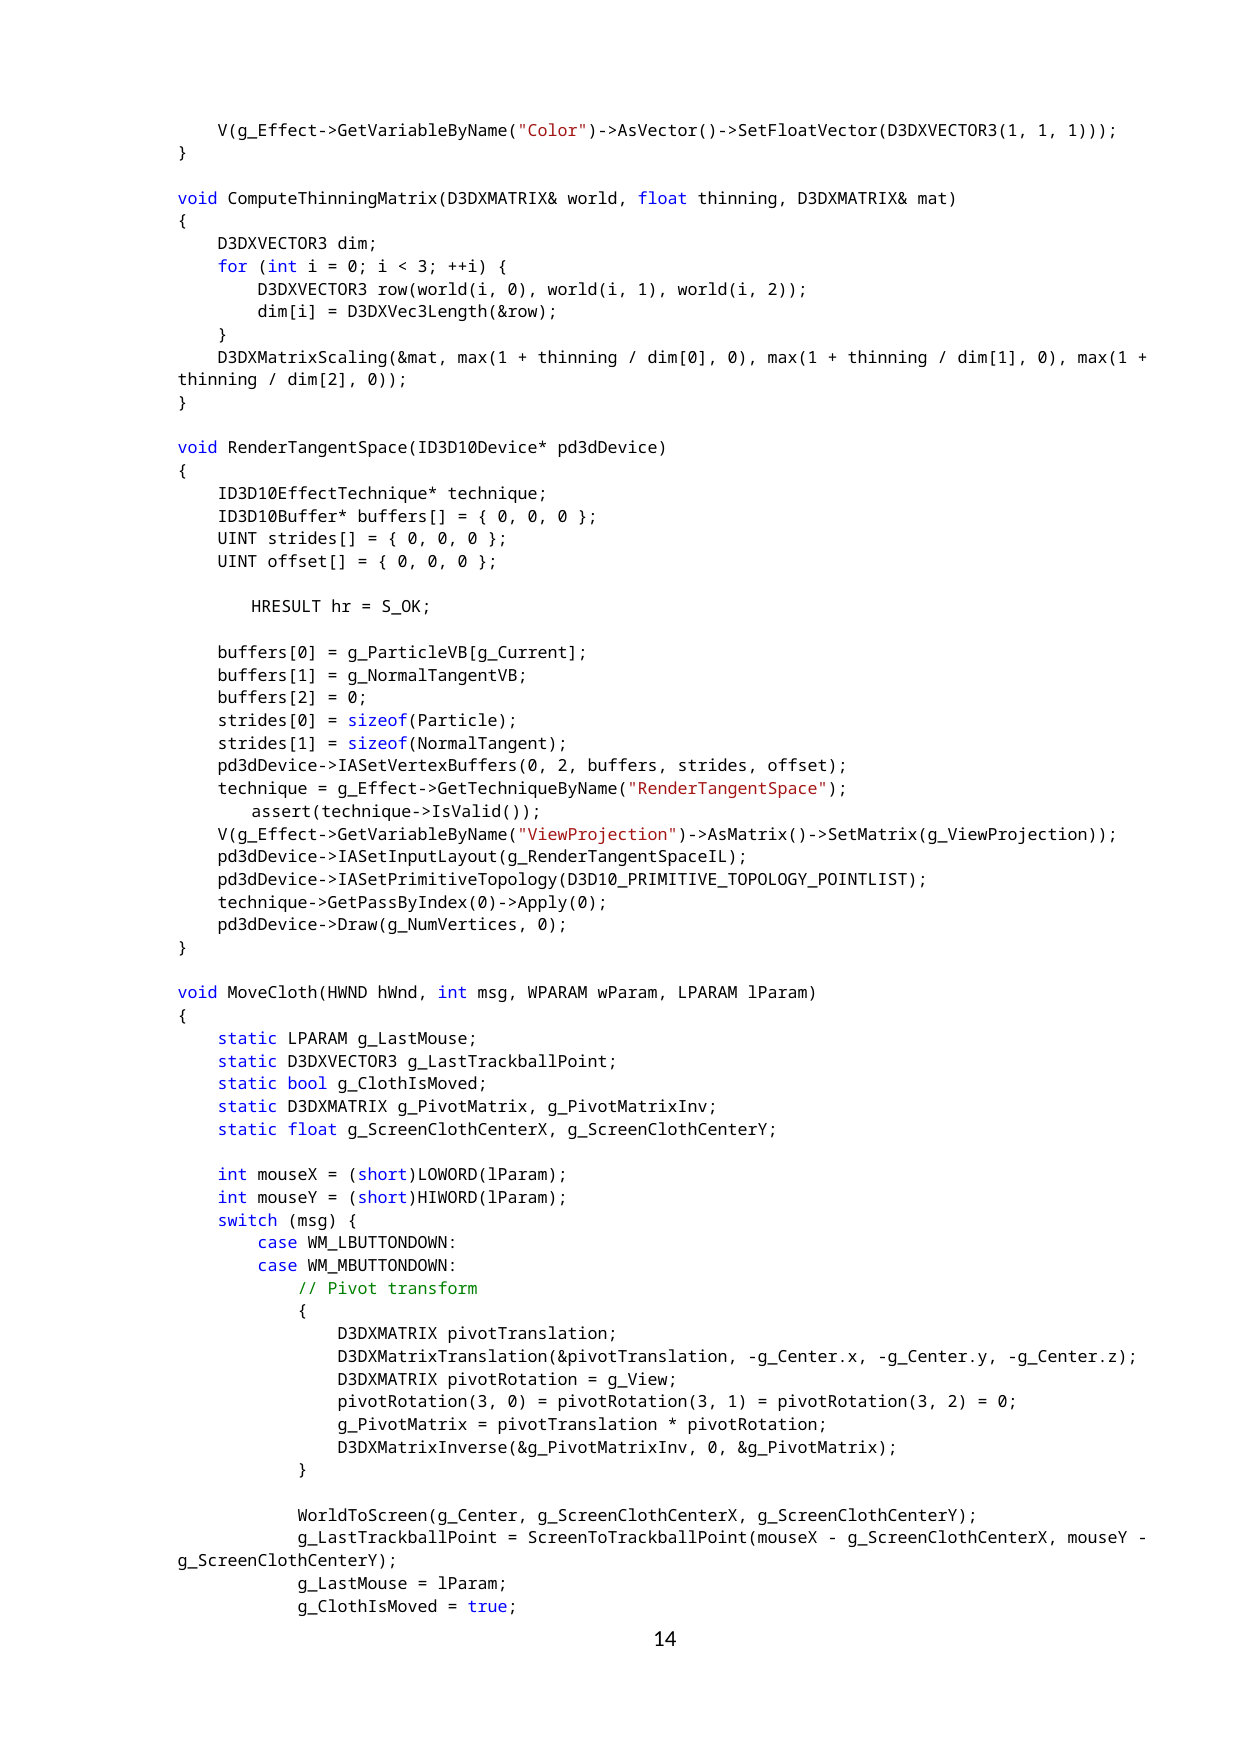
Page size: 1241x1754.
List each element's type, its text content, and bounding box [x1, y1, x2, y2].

text } [177, 1458, 1152, 1481]
text g_ClothIsMoved = true; [177, 1594, 1152, 1617]
text g_LastMouse = lParam; [177, 1571, 1152, 1594]
text technique->GetPassByIndex(0)->Apply(0); [177, 890, 1152, 913]
text D3DXVECTOR3 row(world(i, 0), world(i, 1), world(i, 2)); [177, 277, 1152, 300]
text } [177, 936, 1152, 958]
text UINT strides[] = { 0, 0, 0 }; [177, 527, 1152, 549]
text g_PivotMatrix = pivotTranslation * pivotRotation; [177, 1412, 1152, 1435]
text static float g_ScreenClothCenterX, g_ScreenClothCenterY; [177, 1117, 1152, 1140]
text static bool g_ClothIsMoved; [177, 1072, 1152, 1094]
text dim[i] = D3DXVec3Length(&row); [177, 300, 1152, 322]
text } [177, 141, 1152, 163]
text D3DXVECTOR3 dim; [177, 232, 1152, 254]
text pd3dDevice->IASetPrimitiveTopology(D3D10_PRIMITIVE_TOPOLOGY_POINTLIST); [177, 867, 1152, 890]
text buffers[1] = g_NormalTangentVB; [177, 663, 1152, 686]
text ID3D10EffectTechnique* technique; [177, 481, 1152, 504]
text pd3dDevice->IASetInputLayout(g_RenderTangentSpaceIL); [177, 845, 1152, 867]
text WorldToScreen(g_Center, g_ScreenClothCenterX, g_ScreenClothCenterY); [177, 1503, 1152, 1526]
text // Pivot transform [177, 1276, 1152, 1299]
text int mouseX = (short)LOWORD(lParam); [177, 1163, 1152, 1185]
text buffers[0] = g_ParticleVB[g_Current]; [177, 640, 1152, 663]
text V(g_Effect->GetVariableByName("Color")->AsVector()->SetFloatVector(D3DXVECTOR3(1, 1, 1))); [177, 118, 1152, 141]
text { [177, 209, 1152, 232]
text case WM_LBUTTONDOWN: [177, 1231, 1152, 1253]
text { [177, 1299, 1152, 1322]
text pd3dDevice->IASetVertexBuffers(0, 2, buffers, strides, offset); [177, 754, 1152, 777]
text D3DXMatrixTranslation(&pivotTranslation, -g_Center.x, -g_Center.y, -g_Center.z); [177, 1344, 1152, 1367]
text static LPARAM g_LastMouse; [177, 1026, 1152, 1049]
text strides[1] = sizeof(NormalTangent); [177, 731, 1152, 754]
text D3DXMatrixScaling(&mat, max(1 + thinning / dim[0], 0), max(1 + thinning / dim[1], 0), max(1 + thinning / dim[2], 0)); [177, 345, 1152, 391]
text void RenderTangentSpace(ID3D10Device* pd3dDevice) [177, 436, 1152, 459]
text pivotRotation(3, 0) = pivotRotation(3, 1) = pivotRotation(3, 2) = 0; [177, 1390, 1152, 1412]
text pd3dDevice->Draw(g_NumVertices, 0); [177, 913, 1152, 936]
text switch (msg) { [177, 1208, 1152, 1231]
text void MoveCloth(HWND hWnd, int msg, WPARAM wParam, LPARAM lParam) [177, 981, 1152, 1004]
text { [177, 1004, 1152, 1026]
text strides[0] = sizeof(Particle); [177, 708, 1152, 731]
text V(g_Effect->GetVariableByName("ViewProjection")->AsMatrix()->SetMatrix(g_ViewProjection)); [177, 822, 1152, 845]
text HRESULT hr = S_OK; [177, 595, 1152, 618]
text { [177, 459, 1152, 481]
text D3DXMATRIX pivotRotation = g_View; [177, 1367, 1152, 1390]
text static D3DXMATRIX g_PivotMatrix, g_PivotMatrixInv; [177, 1094, 1152, 1117]
text assert(technique->IsValid()); [177, 799, 1152, 822]
text UINT offset[] = { 0, 0, 0 }; [177, 549, 1152, 572]
text } [177, 322, 1152, 345]
text buffers[2] = 0; [177, 686, 1152, 708]
text void ComputeThinningMatrix(D3DXMATRIX& world, float thinning, D3DXMATRIX& mat) [177, 186, 1152, 209]
text g_LastTrackballPoint = ScreenToTrackballPoint(mouseX - g_ScreenClothCenterX, mouseY - g_ScreenClothCenterY); [177, 1526, 1152, 1571]
text int mouseY = (short)HIWORD(lParam); [177, 1185, 1152, 1208]
text for (int i = 0; i < 3; ++i) { [177, 254, 1152, 277]
text technique = g_Effect->GetTechniqueByName("RenderTangentSpace"); [177, 777, 1152, 799]
text case WM_MBUTTONDOWN: [177, 1253, 1152, 1276]
text } [177, 391, 1152, 413]
text ID3D10Buffer* buffers[] = { 0, 0, 0 }; [177, 504, 1152, 527]
text D3DXMATRIX pivotTranslation; [177, 1322, 1152, 1344]
text D3DXMatrixInverse(&g_PivotMatrixInv, 0, &g_PivotMatrix); [177, 1435, 1152, 1458]
text static D3DXVECTOR3 g_LastTrackballPoint; [177, 1049, 1152, 1072]
